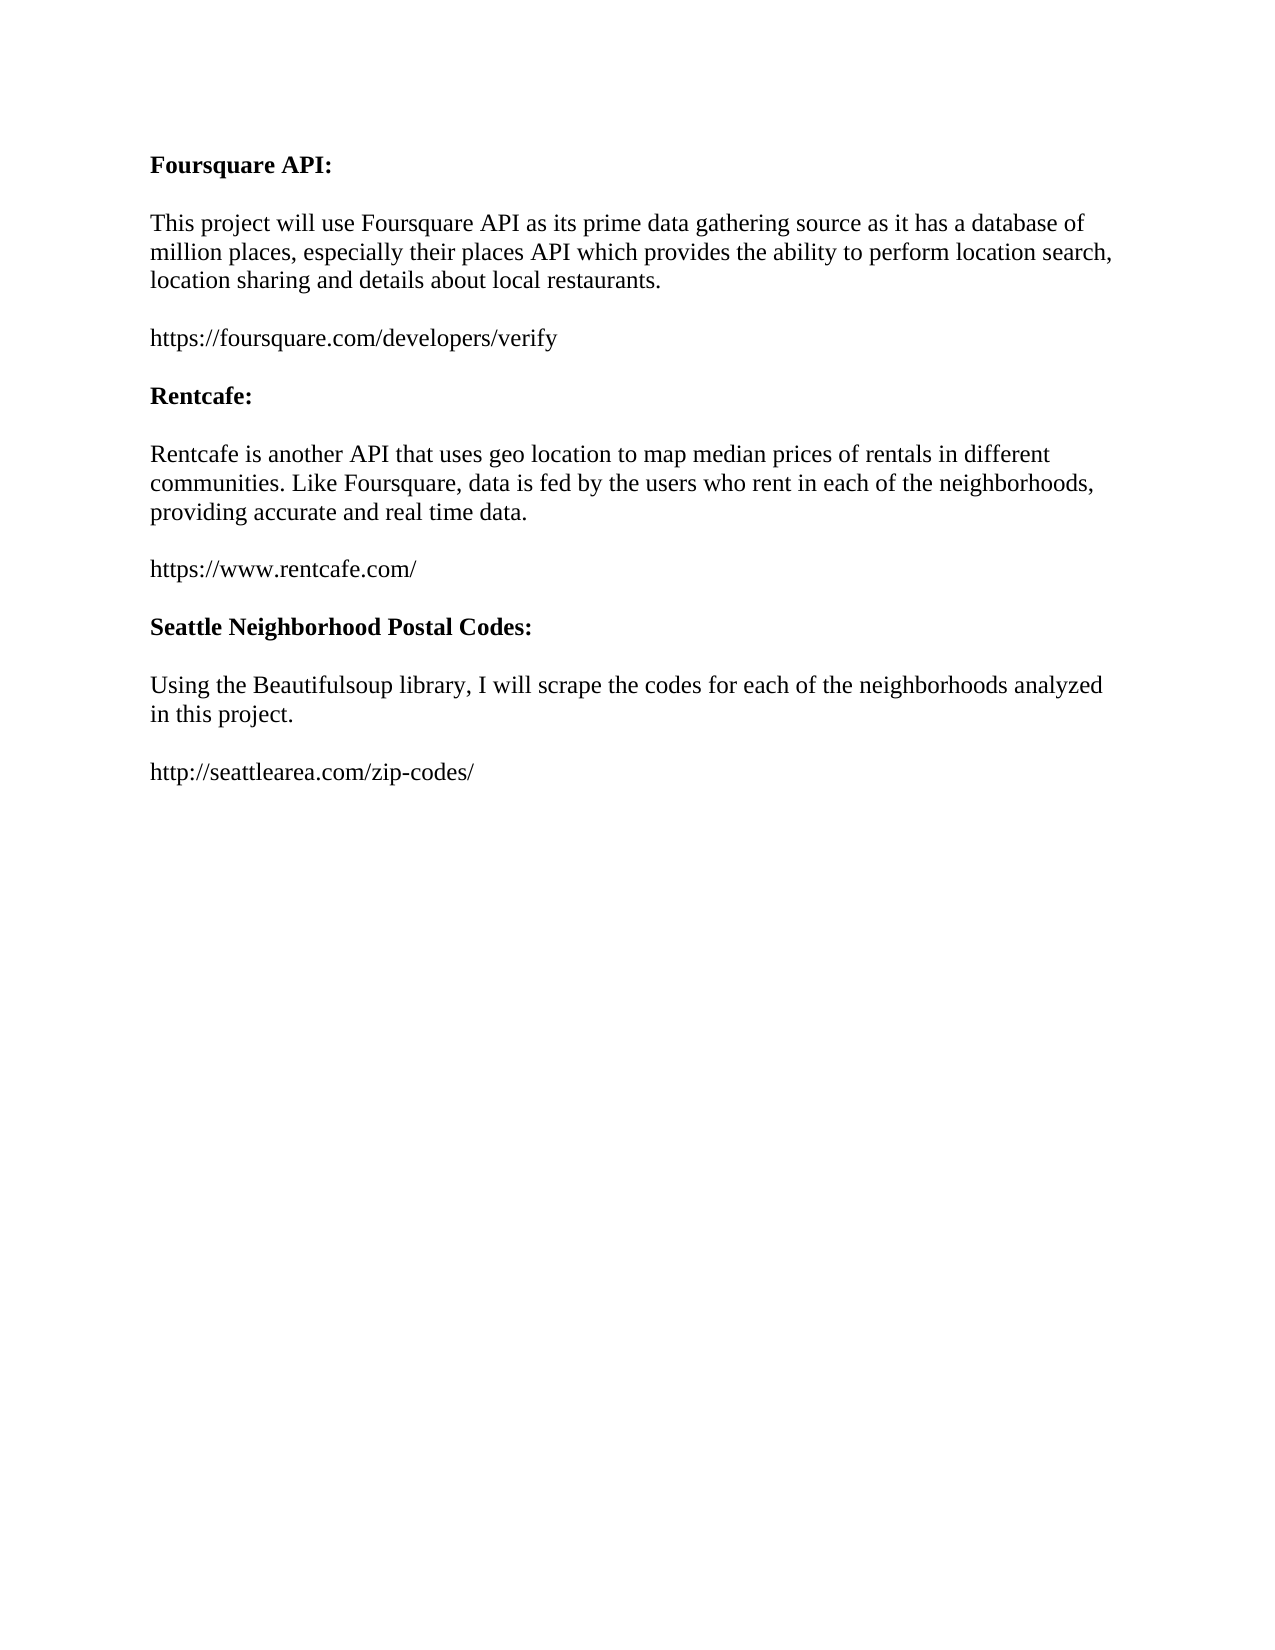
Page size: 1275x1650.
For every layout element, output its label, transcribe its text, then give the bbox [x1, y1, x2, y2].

text Rentcafe is another API that uses geo location to map median prices of rentals in different communities. Like Foursquare, data is fed by the users who rent in each of the neighborhoods, providing accurate and real time data. [150, 439, 1125, 525]
text http://seattlearea.com/zip-codes/ [150, 757, 1125, 786]
text https://www.rentcafe.com/ [150, 554, 1125, 583]
text This project will use Foursquare API as its prime data gathering source as it has a database of million places, especially their places API which provides the ability to perform location search, location sharing and details about local restaurants. [150, 208, 1125, 294]
text Rentcafe: [150, 381, 1125, 410]
text Using the Beautifulsoup library, I will scrape the codes for each of the neighborhoods analyzed in this project. [150, 670, 1125, 728]
text Seattle Neighborhood Postal Codes: [150, 612, 1125, 641]
text https://foursquare.com/developers/verify [150, 323, 1125, 352]
text Foursquare API: [150, 150, 1125, 179]
